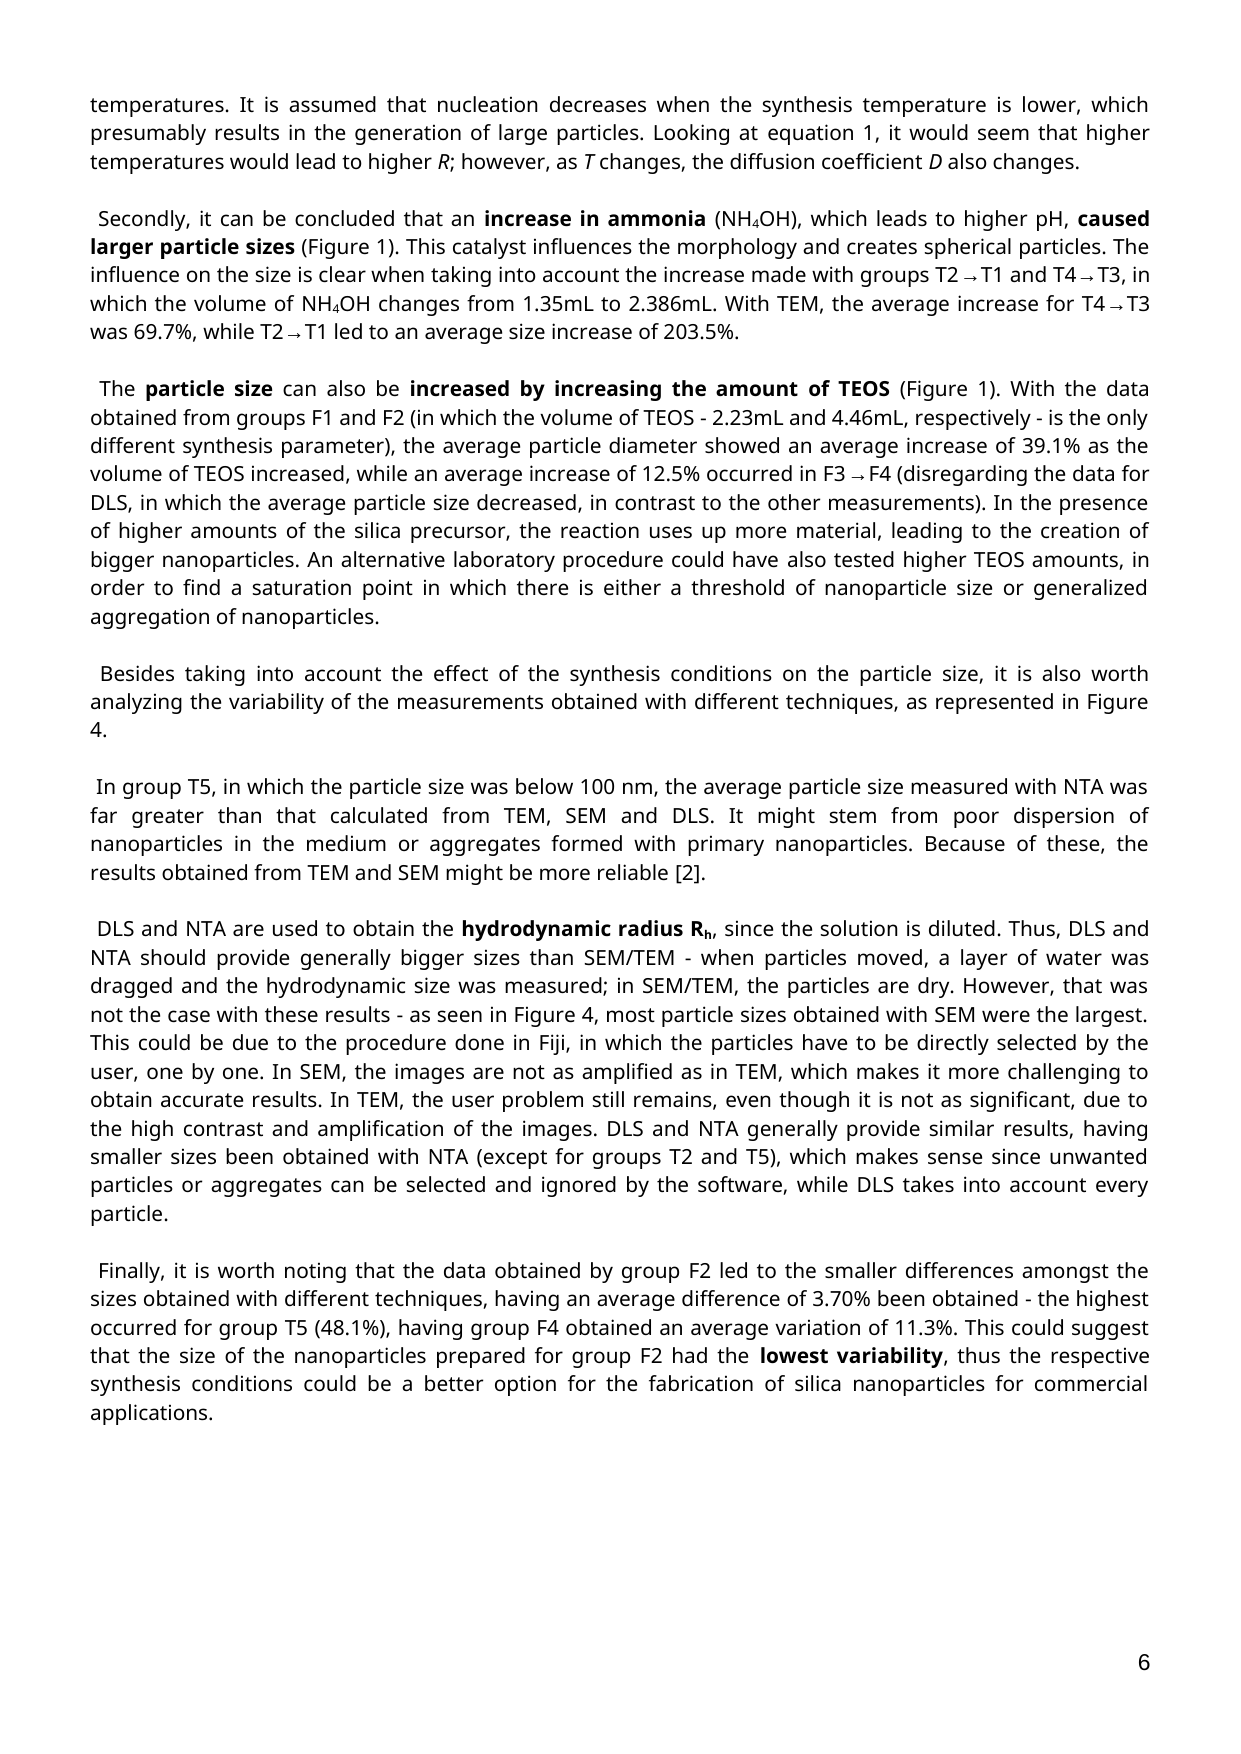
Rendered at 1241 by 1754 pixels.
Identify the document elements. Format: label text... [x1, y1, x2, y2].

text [90, 90, 1150, 175]
text In group T5, in which the particle size was below 100 nm, the average particle size measured with NTA was far greater than that calculated from TEM, SEM and DLS. It might stem from poor dispersion of nanoparticles in the medium or aggregates formed with primary nanoparticles. Because of these, the results obtained from TEM and SEM might be more reliable [2]. [90, 772, 1150, 886]
text Finally, it is worth noting that the data obtained by group F2 led to the smaller differences amongst the sizes obtained with different techniques, having an average difference of 3.70% been obtained - the highest occurred for group T5 (48.1%), having group F4 obtained an average variation of 11.3%. This could suggest that the size of the nanoparticles prepared for group F2 had the lowest variability, thus the respective synthesis conditions could be a better option for the fabrication of silica nanoparticles for commercial applications. [90, 1256, 1150, 1426]
text Besides taking into account the effect of the synthesis conditions on the particle size, it is also worth analyzing the variability of the measurements obtained with different techniques, as represented in Figure 4. [90, 659, 1150, 744]
text The particle size can also be increased by increasing the amount of TEOS (Figure 1). With the data obtained from groups F1 and F2 (in which the volume of TEOS - 2.23mL and 4.46mL, respectively - is the only different synthesis parameter), the average particle diameter showed an average increase of 39.1% as the volume of TEOS increased, while an average increase of 12.5% occurred in F3→F4 (disregarding the data for DLS, in which the average particle size decreased, in contrast to the other measurements). In the presence of higher amounts of the silica precursor, the reaction uses up more material, leading to the creation of bigger nanoparticles. An alternative laboratory procedure could have also tested higher TEOS amounts, in order to find a saturation point in which there is either a threshold of nanoparticle size or generalized aggregation of nanoparticles. [90, 374, 1150, 630]
text Secondly, it can be concluded that an increase in ammonia (NH4OH), which leads to higher pH, caused larger particle sizes (Figure 1). This catalyst influences the morphology and creates spherical particles. The influence on the size is clear when taking into account the increase made with groups T2→T1 and T4→T3, in which the volume of NH4OH changes from 1.35mL to 2.386mL. With TEM, the average increase for T4→T3 was 69.7%, while T2→T1 led to an average size increase of 203.5%. [90, 204, 1150, 346]
text DLS and NTA are used to obtain the hydrodynamic radius Rh, since the solution is diluted. Thus, DLS and NTA should provide generally bigger sizes than SEM/TEM - when particles moved, a layer of water was dragged and the hydrodynamic size was measured; in SEM/TEM, the particles are dry. However, that was not the case with these results - as seen in Figure 4, most particle sizes obtained with SEM were the largest. This could be due to the procedure done in Fiji, in which the particles have to be directly selected by the user, one by one. In SEM, the images are not as amplified as in TEM, which makes it more challenging to obtain accurate results. In TEM, the user problem still remains, even though it is not as significant, due to the high contrast and amplification of the images. DLS and NTA generally provide similar results, having smaller sizes been obtained with NTA (except for groups T2 and T5), which makes sense since unwanted particles or aggregates can be selected and ignored by the software, while DLS takes into account every particle. [90, 914, 1150, 1227]
